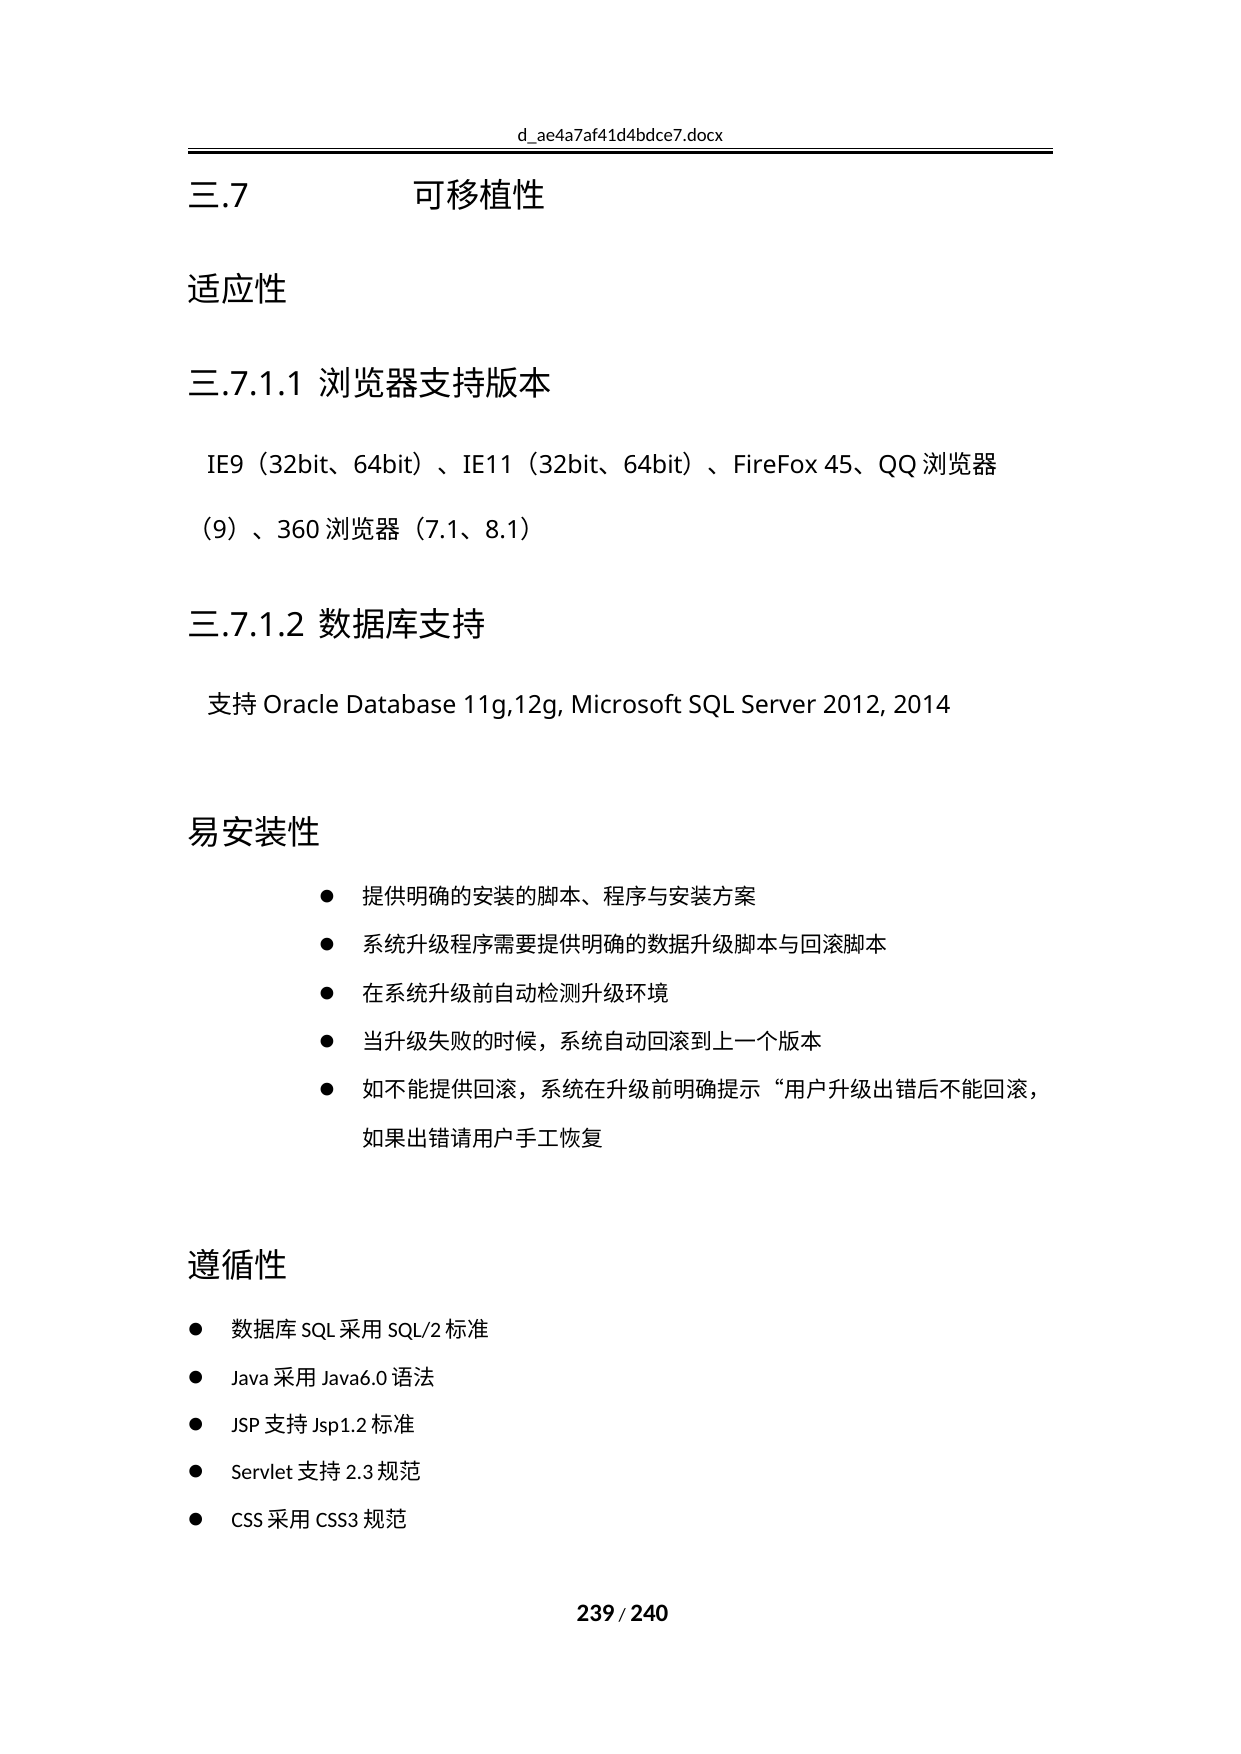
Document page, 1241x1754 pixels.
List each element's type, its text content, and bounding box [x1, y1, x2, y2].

text 易安装性 [187, 797, 1053, 862]
list 系统升级程序需要提供明确的数据升级脚本与回滚脚本 [319, 927, 1053, 959]
text 数据库支持 [187, 589, 1053, 654]
text 浏览器支持版本 [187, 349, 1053, 414]
list 如不能提供回滚，系统在升级前明确提示“用户升级出错后不能回滚，如果出错请用户手工恢复 [319, 1072, 1053, 1153]
text 遵循性 [187, 1231, 1053, 1296]
text 可移植性 [187, 161, 1053, 226]
list 数据库SQL采用SQL/2标准 [187, 1312, 1053, 1344]
list 当升级失败的时候，系统自动回滚到上一个版本 [319, 1023, 1053, 1056]
list 提供明确的安装的脚本、程序与安装方案 [319, 878, 1053, 911]
list Java采用Java6.0语法 [187, 1360, 1053, 1393]
text 适应性 [187, 255, 1053, 320]
text 支持 Oracle Database 11g,12g, Microsoft SQL Server 2012, 2014 [187, 671, 1053, 736]
list 在系统升级前自动检测升级环境 [319, 975, 1053, 1008]
list CSS采用CSS3规范 [187, 1502, 1053, 1535]
list JSP支持Jsp1.2标准 [187, 1407, 1053, 1440]
text IE9（32bit、64bit）、IE11（32bit、64bit）、FireFox 45、QQ浏览器（9）、360浏览器（7.1、8.1） [187, 430, 1053, 560]
list Servlet支持2.3规范 [187, 1455, 1053, 1487]
